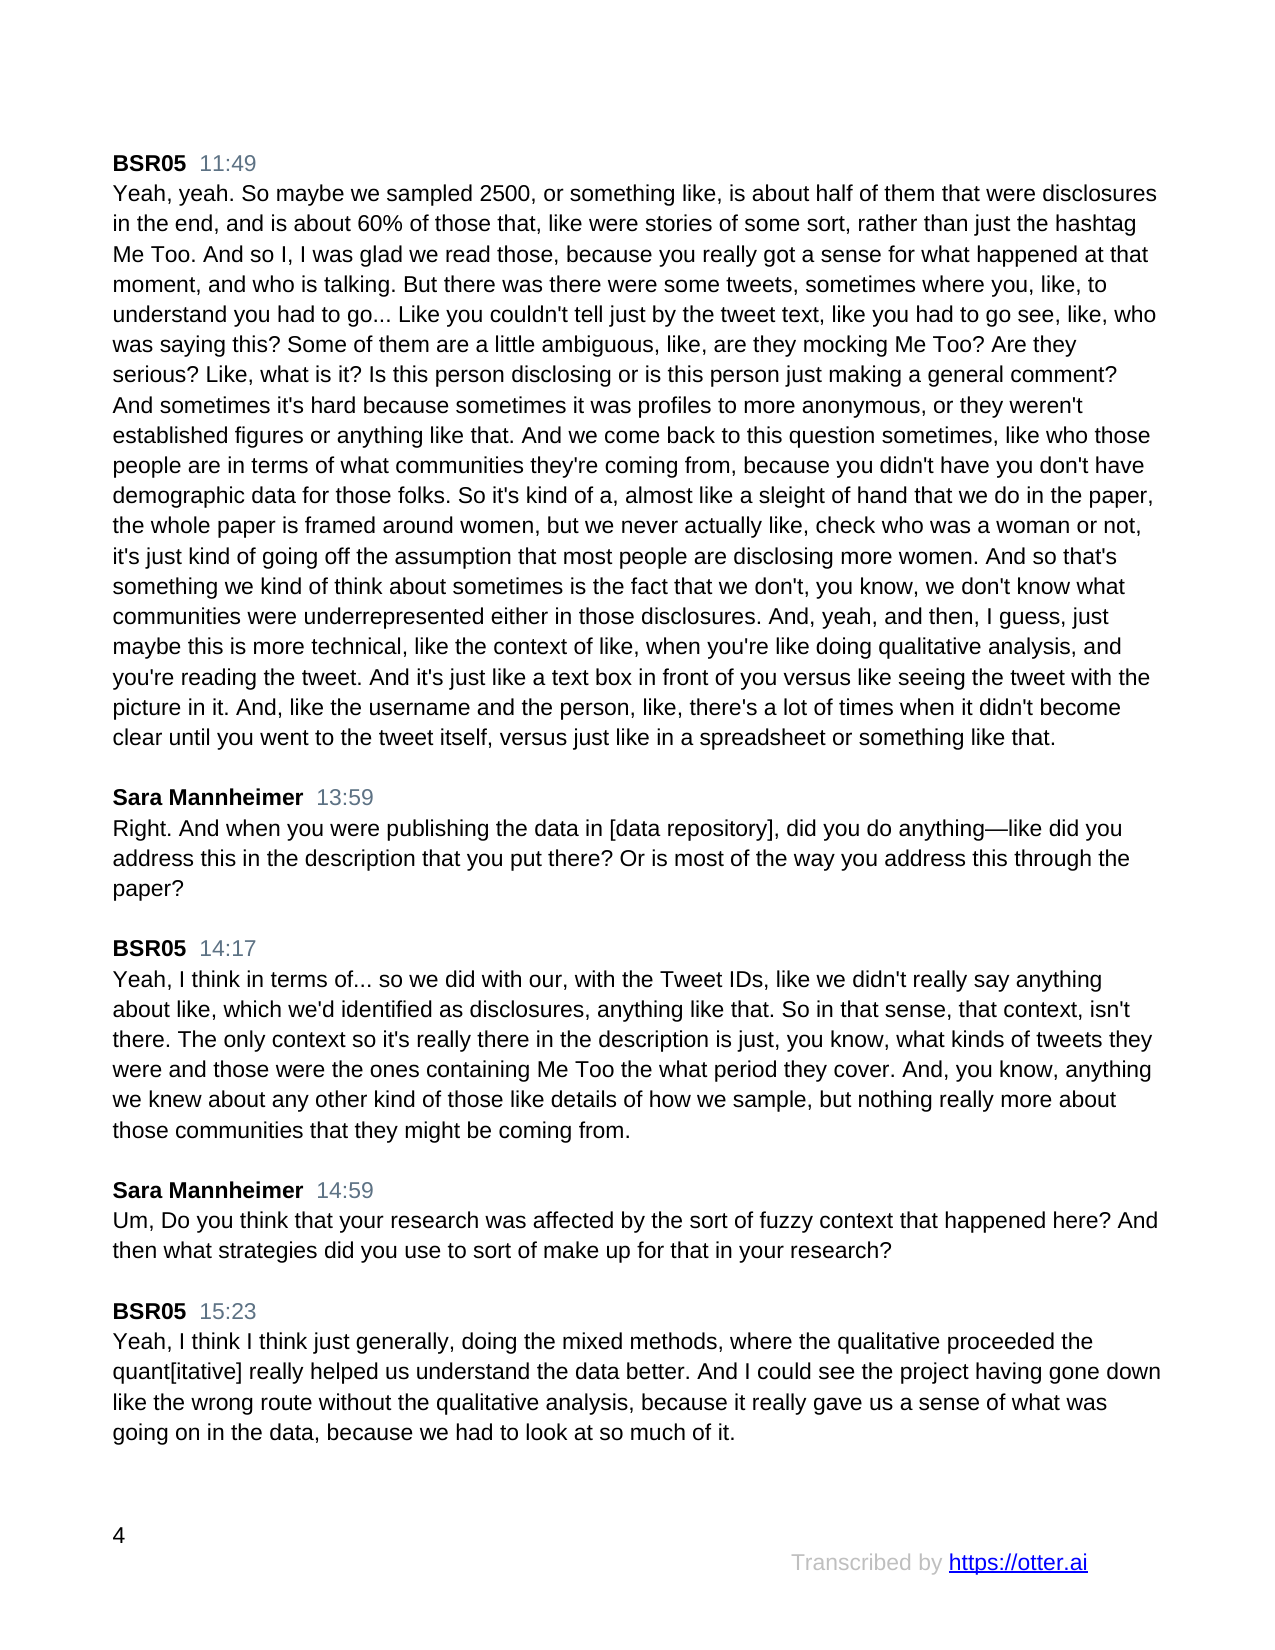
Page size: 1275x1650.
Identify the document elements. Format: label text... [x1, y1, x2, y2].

text BSR05 11:49 [112, 150, 1162, 176]
text Yeah, yeah. So maybe we sampled 2500, or something like, is about half of them that were disclosures in the end, and is about 60% of those that, like were stories of some sort, rather than just the hashtag Me Too. And so I, I was glad we read those, because you really got a sense for what happened at that moment, and who is talking. But there was there were some tweets, sometimes where you, like, to understand you had to go... Like you couldn't tell just by the tweet text, like you had to go see, like, who was saying this? Some of them are a little ambiguous, like, are they mocking Me Too? Are they serious? Like, what is it? Is this person disclosing or is this person just making a general comment? And sometimes it's hard because sometimes it was profiles to more anonymous, or they weren't established figures or anything like that. And we come back to this question sometimes, like who those people are in terms of what communities they're coming from, because you didn't have you don't have demographic data for those folks. So it's kind of a, almost like a sleight of hand that we do in the paper, the whole paper is framed around women, but we never actually like, check who was a woman or not, it's just kind of going off the assumption that most people are disclosing more women. And so that's something we kind of think about sometimes is the fact that we don't, you know, we don't know what communities were underrepresented either in those disclosures. And, yeah, and then, I guess, just maybe this is more technical, like the context of like, when you're like doing qualitative analysis, and you're reading the tweet. And it's just like a text box in front of you versus like seeing the tweet with the picture in it. And, like the username and the person, like, there's a lot of times when it didn't become clear until you went to the tweet itself, versus just like in a spreadsheet or something like that. [112, 180, 1162, 750]
text BSR05 14:17 [112, 935, 1162, 962]
text Yeah, I think in terms of... so we did with our, with the Tweet IDs, like we didn't really say anything about like, which we'd identified as disclosures, anything like that. So in that sense, that context, isn't there. The only context so it's really there in the description is just, you know, what kinds of tweets they were and those were the ones containing Me Too the what period they cover. And, you know, anything we knew about any other kind of those like details of how we sample, but nothing really more about those communities that they might be coming from. [112, 966, 1162, 1143]
text Right. And when you were publishing the data in [data repository], did you do anything—like did you address this in the description that you put there? Or is most of the way you address this through the paper? [112, 814, 1162, 901]
text Sara Mannheimer 14:59 [112, 1177, 1162, 1203]
text Sara Mannheimer 13:59 [112, 784, 1162, 811]
text BSR05 15:23 [112, 1298, 1162, 1324]
text Yeah, I think I think just generally, doing the mixed methods, where the qualitative proceeded the quant[itative] really helped us understand the data better. And I could see the project having gone down like the wrong route without the qualitative analysis, because it really gave us a sense of what was going on in the data, because we had to look at so much of it. [112, 1328, 1162, 1445]
text Um, Do you think that your research was affected by the sort of fuzzy context that happened here? And then what strategies did you use to sort of make up for that in your research? [112, 1207, 1162, 1264]
